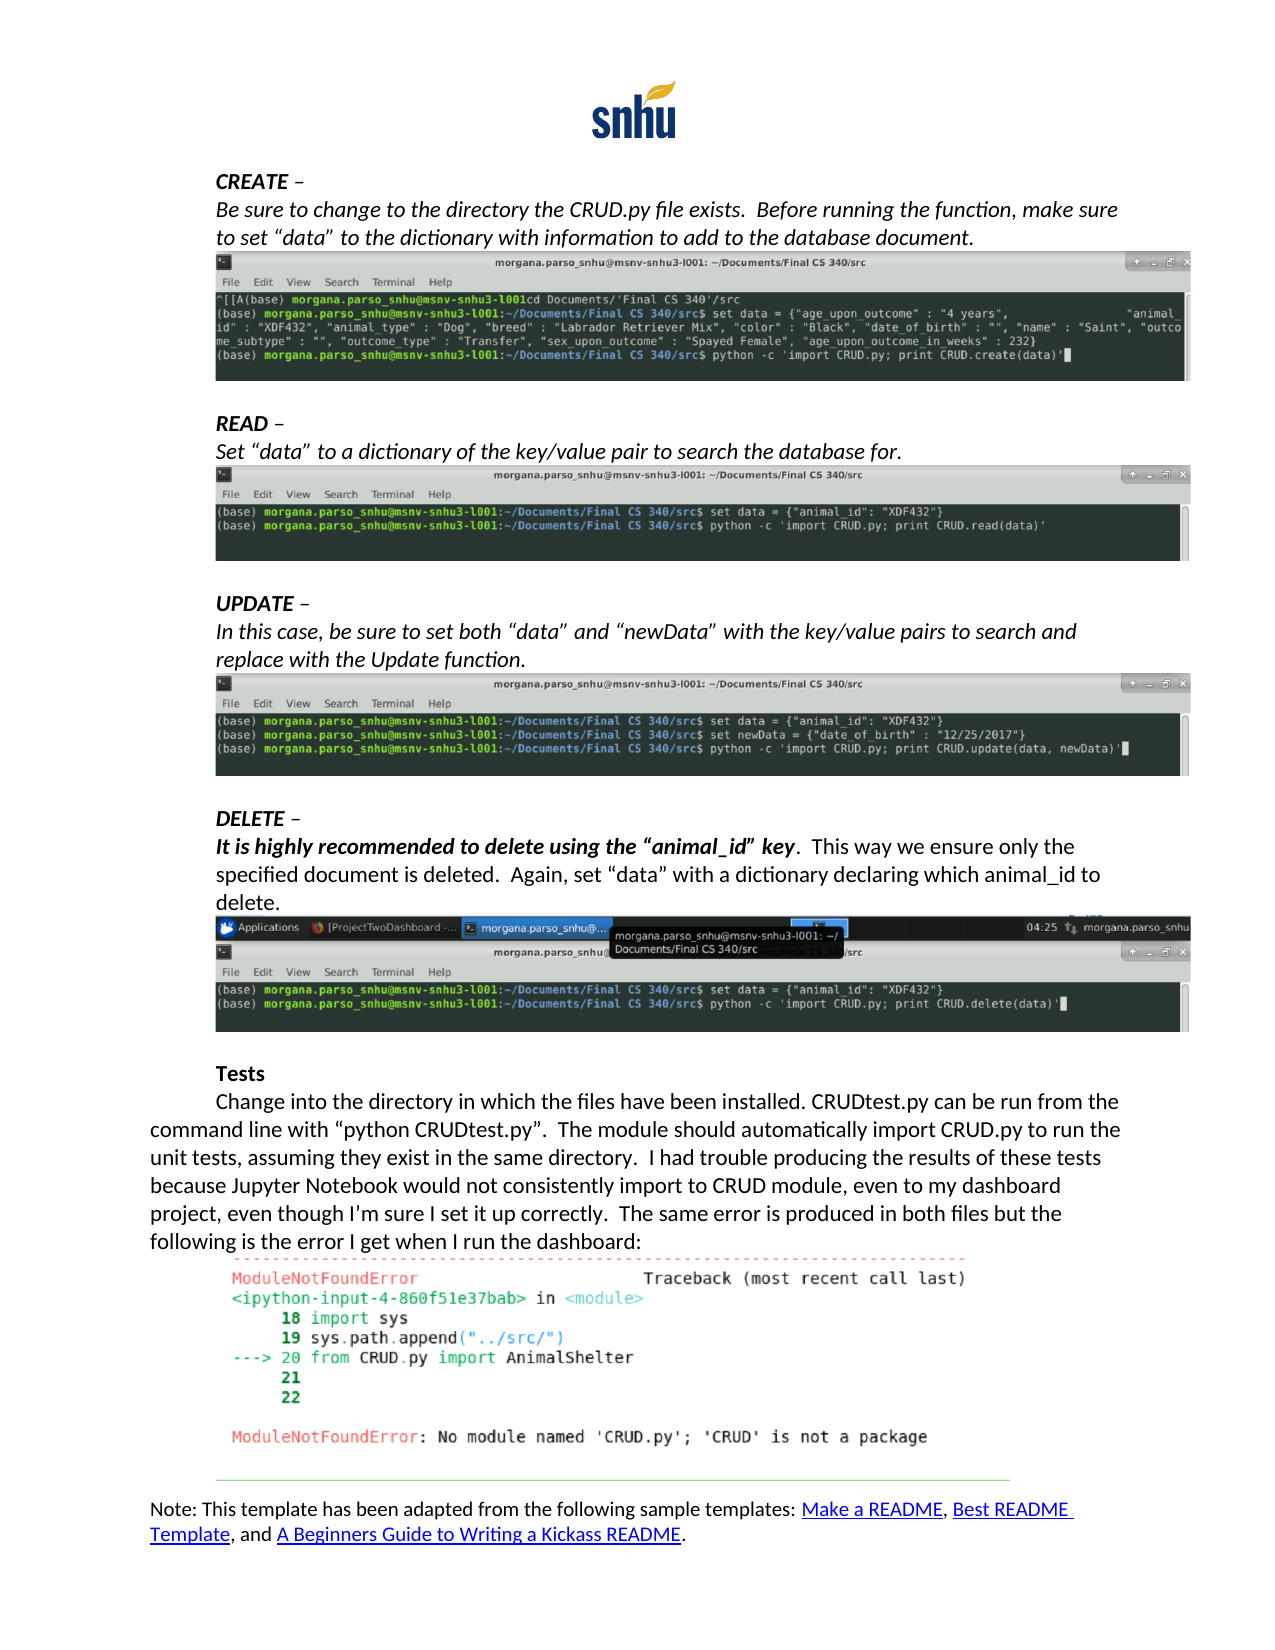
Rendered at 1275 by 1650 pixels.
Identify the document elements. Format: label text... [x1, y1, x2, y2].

picture [215, 915, 1191, 1032]
text It is highly recommended to delete using the “animal_id” key. This way we ensure only the specified document is deleted. Again, set “data” with a dictionary declaring which animal_id to delete. [216, 832, 1125, 915]
picture [215, 251, 1191, 381]
text In this case, be sure to set both “data” and “newData” with the key/value pairs to search and replace with the Update function. [216, 617, 1125, 673]
text DELETE – [216, 804, 1125, 832]
text Set “data” to a dictionary of the key/value pair to search the database for. [216, 437, 1125, 465]
text Change into the directory in which the files have been installed. CRUDtest.py can be run from the command line with “python CRUDtest.py”. The module should automatically import CRUD.py to run the unit tests, assuming they exist in the same directory. I had trouble producing the results of these tests because Jupyter Notebook would not consistently import to CRUD module, even to my dashboard project, even though I’m sure I set it up correctly. The same error is produced in both files but the following is the error I get when I run the dashboard: [150, 1087, 1125, 1255]
text READ – [216, 409, 1125, 437]
picture [215, 673, 1191, 776]
text Be sure to change to the directory the CRUD.py file exists. Before running the function, make sure to set “data” to the dictionary with information to add to the database document. [216, 195, 1125, 251]
text UPDATE – [216, 589, 1125, 617]
picture [215, 465, 1191, 561]
picture [215, 1255, 1011, 1481]
picture [573, 75, 702, 147]
text CREATE – [216, 167, 1125, 195]
subtitle Tests [150, 1059, 1125, 1087]
